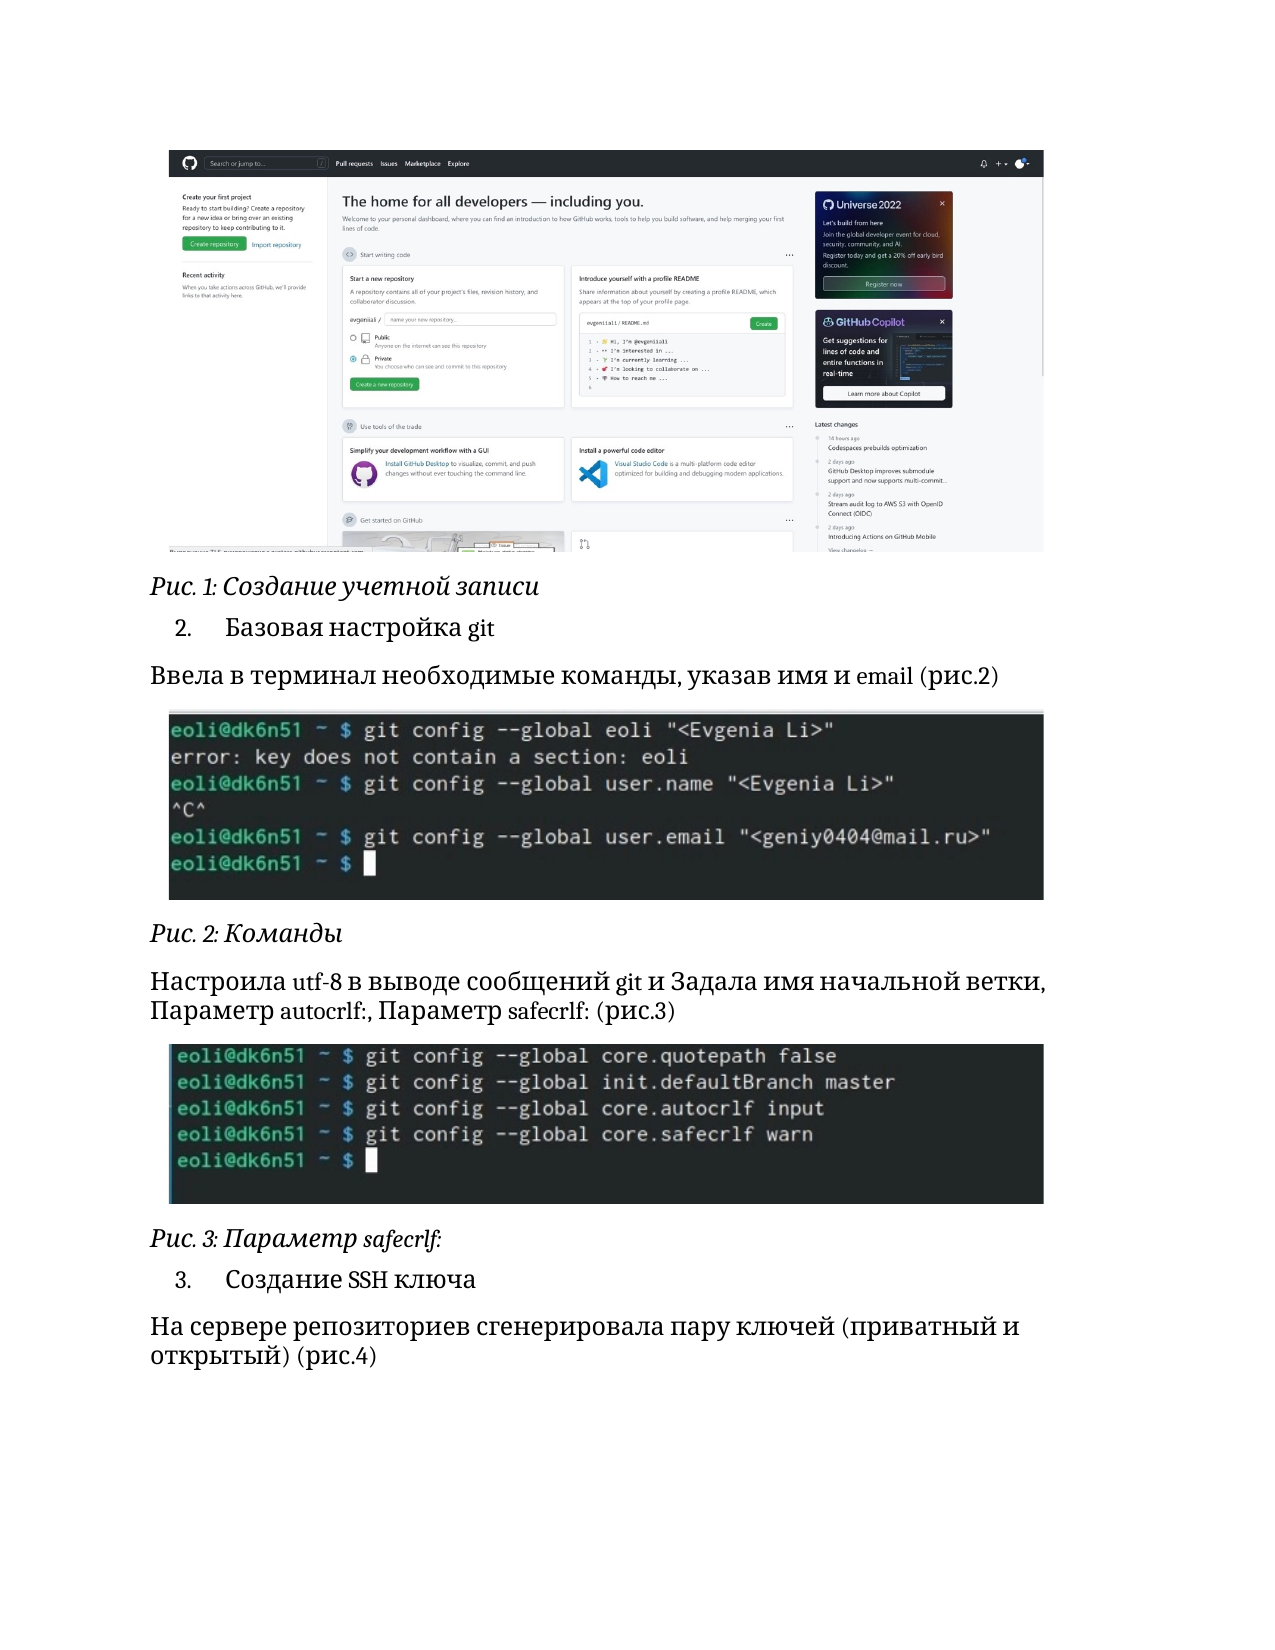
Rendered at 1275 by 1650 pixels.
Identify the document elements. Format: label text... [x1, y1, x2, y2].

picture [168, 709, 1044, 900]
text Ввела в терминал необходимые команды, указав имя и email (рис.2) [150, 662, 1125, 690]
list Создание SSH ключа [175, 1266, 1125, 1294]
picture [168, 150, 1044, 552]
text Рис. 2: Команды [150, 920, 1125, 949]
text Рис. 3: Параметр safecrlf: [150, 1224, 1125, 1253]
text Рис. 1: Создание учетной записи [150, 573, 1125, 602]
list Базовая настройка git [175, 614, 1125, 643]
picture [168, 1044, 1044, 1204]
text На сервере репозиториев сгенерировала пару ключей (приватный и открытый) (рис.4) [150, 1313, 1125, 1371]
text Настроила utf-8 в выводе сообщений git и Задала имя начальной ветки, Параметр autocrlf:, Параметр safecrlf: (рис.3) [150, 968, 1125, 1025]
